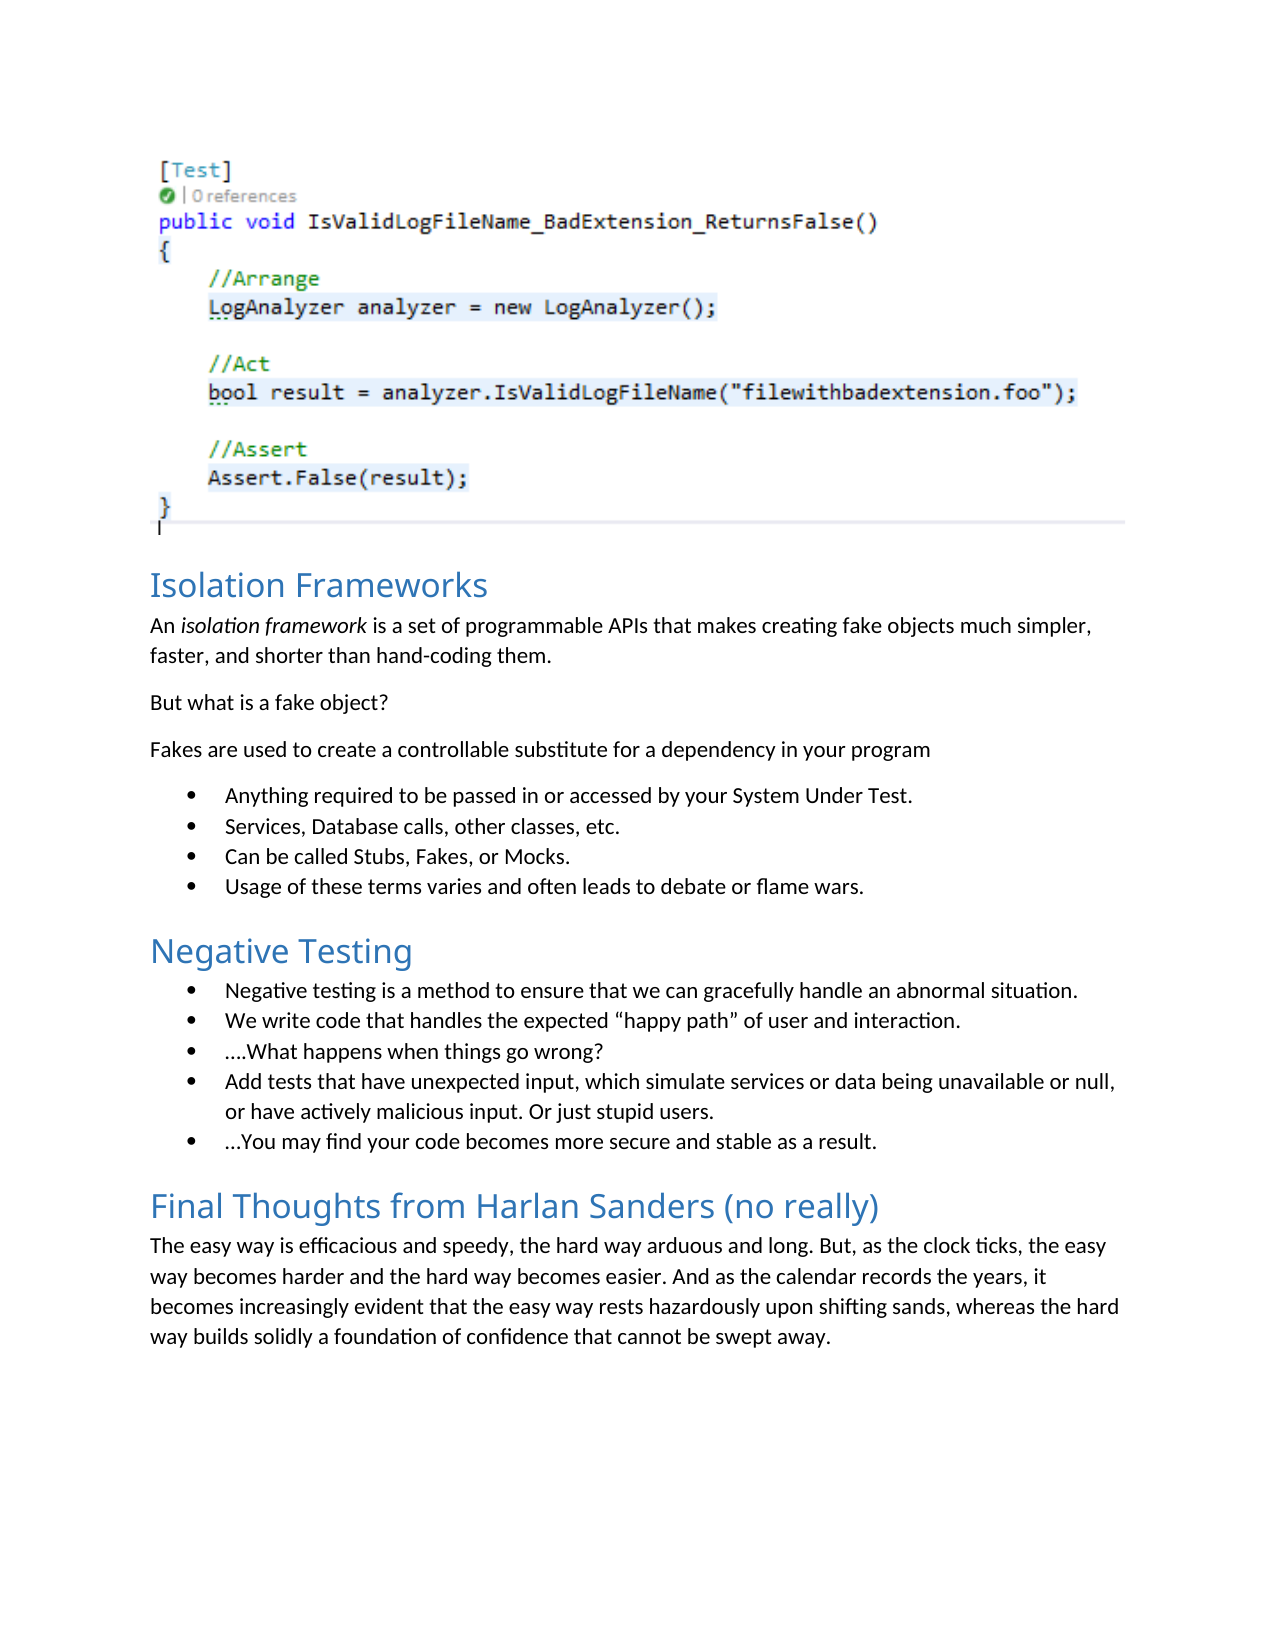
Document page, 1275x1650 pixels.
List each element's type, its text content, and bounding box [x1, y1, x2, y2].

subtitle Isolation Frameworks [150, 562, 1125, 607]
list Can be called Stubs, Fakes, or Mocks. [187, 842, 1125, 870]
text The easy way is efficacious and speedy, the hard way arduous and long. But, as the clock ticks, the easy way becomes harder and the hard way becomes easier. And as the calendar records the years, it becomes increasingly evident that the easy way rests hazardously upon shifting sands, whereas the hard way builds solidly a foundation of confidence that cannot be swept away. [150, 1232, 1125, 1350]
list Negative testing is a method to ensure that we can gracefully handle an abnormal situation. [187, 976, 1125, 1004]
list ….What happens when things go wrong? [187, 1037, 1125, 1065]
text Fakes are used to create a controllable substitute for a dependency in your program [150, 735, 1125, 763]
list Anything required to be passed in or accessed by your System Under Test. [187, 782, 1125, 810]
subtitle Negative Testing [150, 927, 1125, 973]
text But what is a fake object? [150, 688, 1125, 716]
list We write code that handles the expected “happy path” of user and interaction. [187, 1007, 1125, 1035]
list Add tests that have unexpected input, which simulate services or data being unavailable or null, or have actively malicious input. Or just stupid users. [187, 1067, 1125, 1125]
subtitle Final Thoughts from Harlan Sanders (no really) [150, 1183, 1125, 1228]
list …You may find your code becomes more secure and stable as a result. [187, 1127, 1125, 1156]
text An isolation framework is a set of programmable APIs that makes creating fake objects much simpler, faster, and shorter than hand-coding them. [150, 611, 1125, 669]
list Services, Database calls, other classes, etc. [187, 812, 1125, 840]
list Usage of these terms varies and often leads to debate or flame wars. [187, 872, 1125, 900]
picture [150, 150, 1125, 535]
